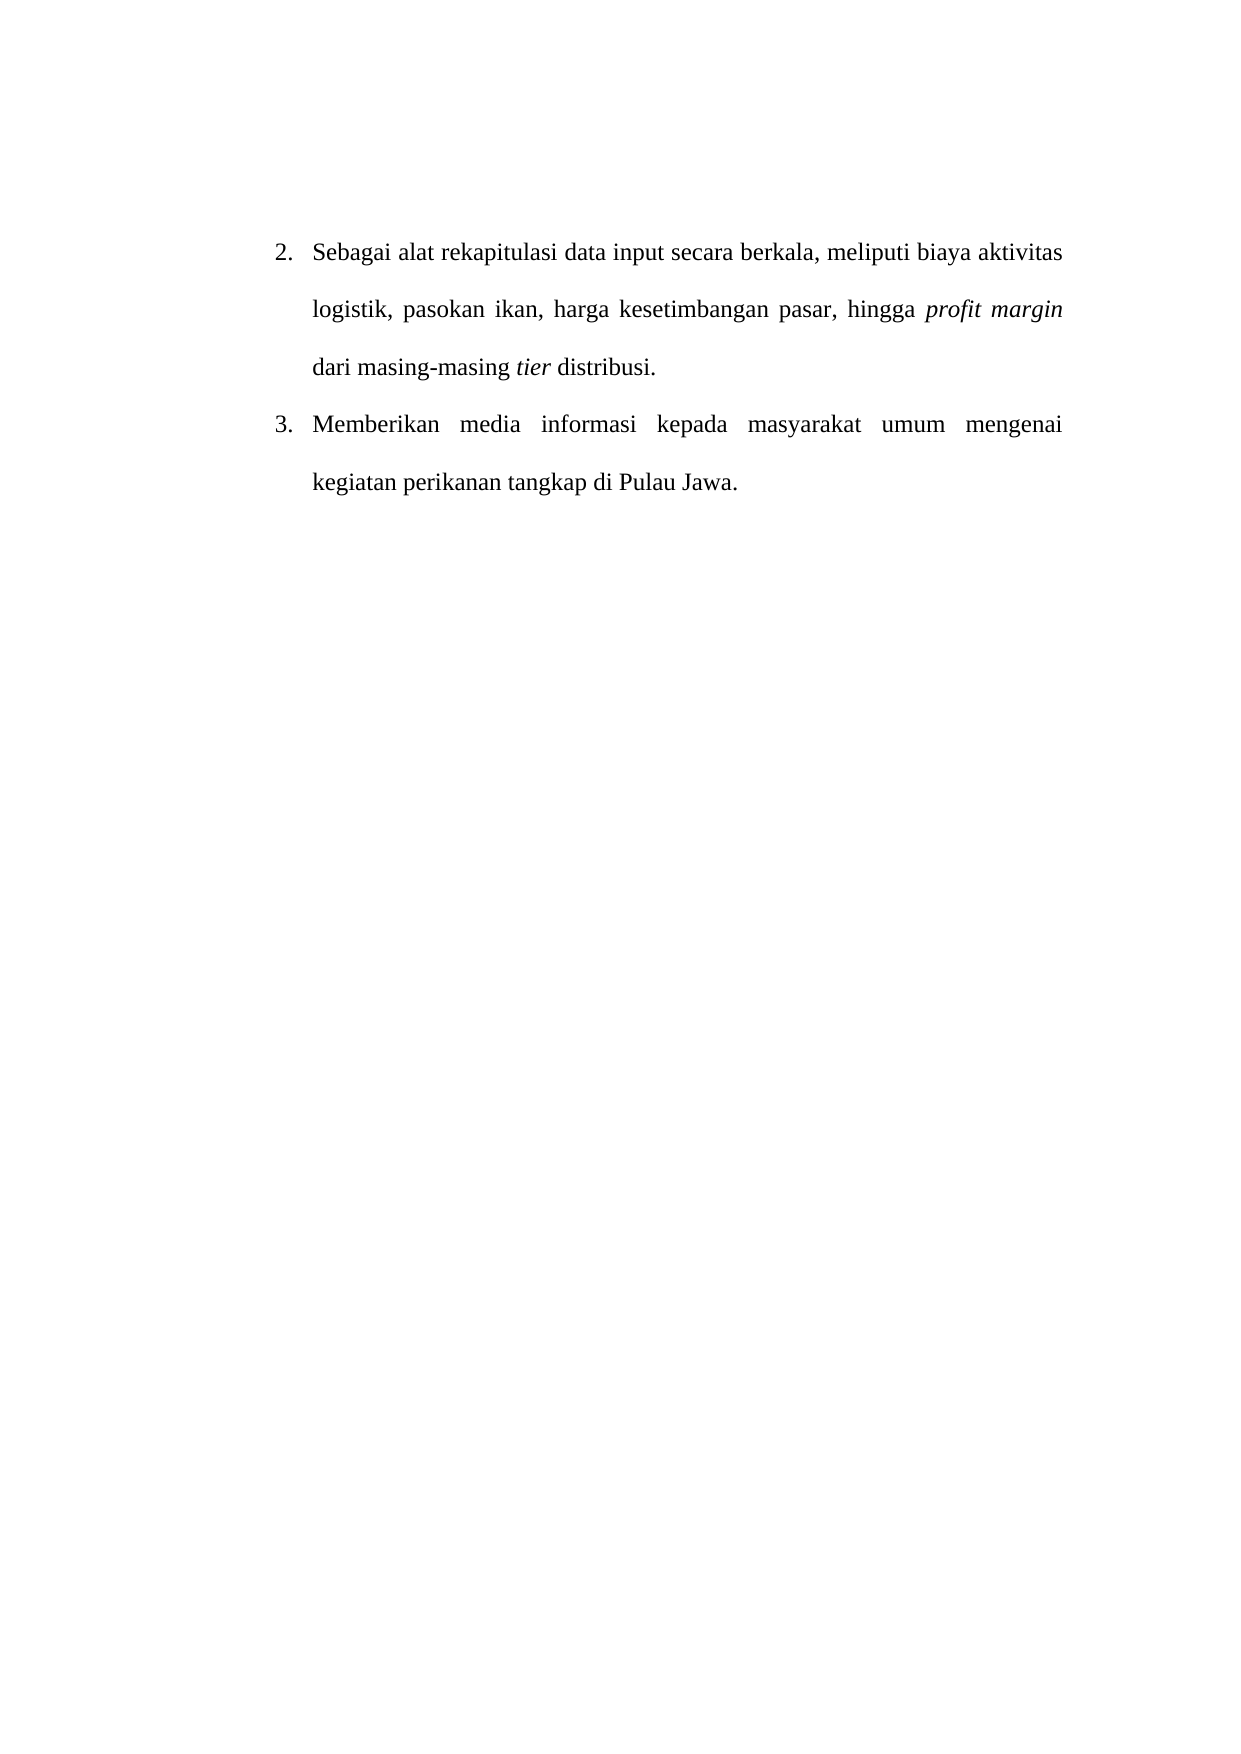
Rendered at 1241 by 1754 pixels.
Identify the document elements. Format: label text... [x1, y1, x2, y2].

list Sebagai alat rekapitulasi data input secara berkala, meliputi biaya aktivitas logistik, pasokan ikan, harga kesetimbangan pasar, hingga profit margin dari masing-masing tier distribusi. [274, 237, 1063, 381]
list Memberikan media informasi kepada masyarakat umum mengenai kegiatan perikanan tangkap di Pulau Jawa. [274, 409, 1063, 496]
